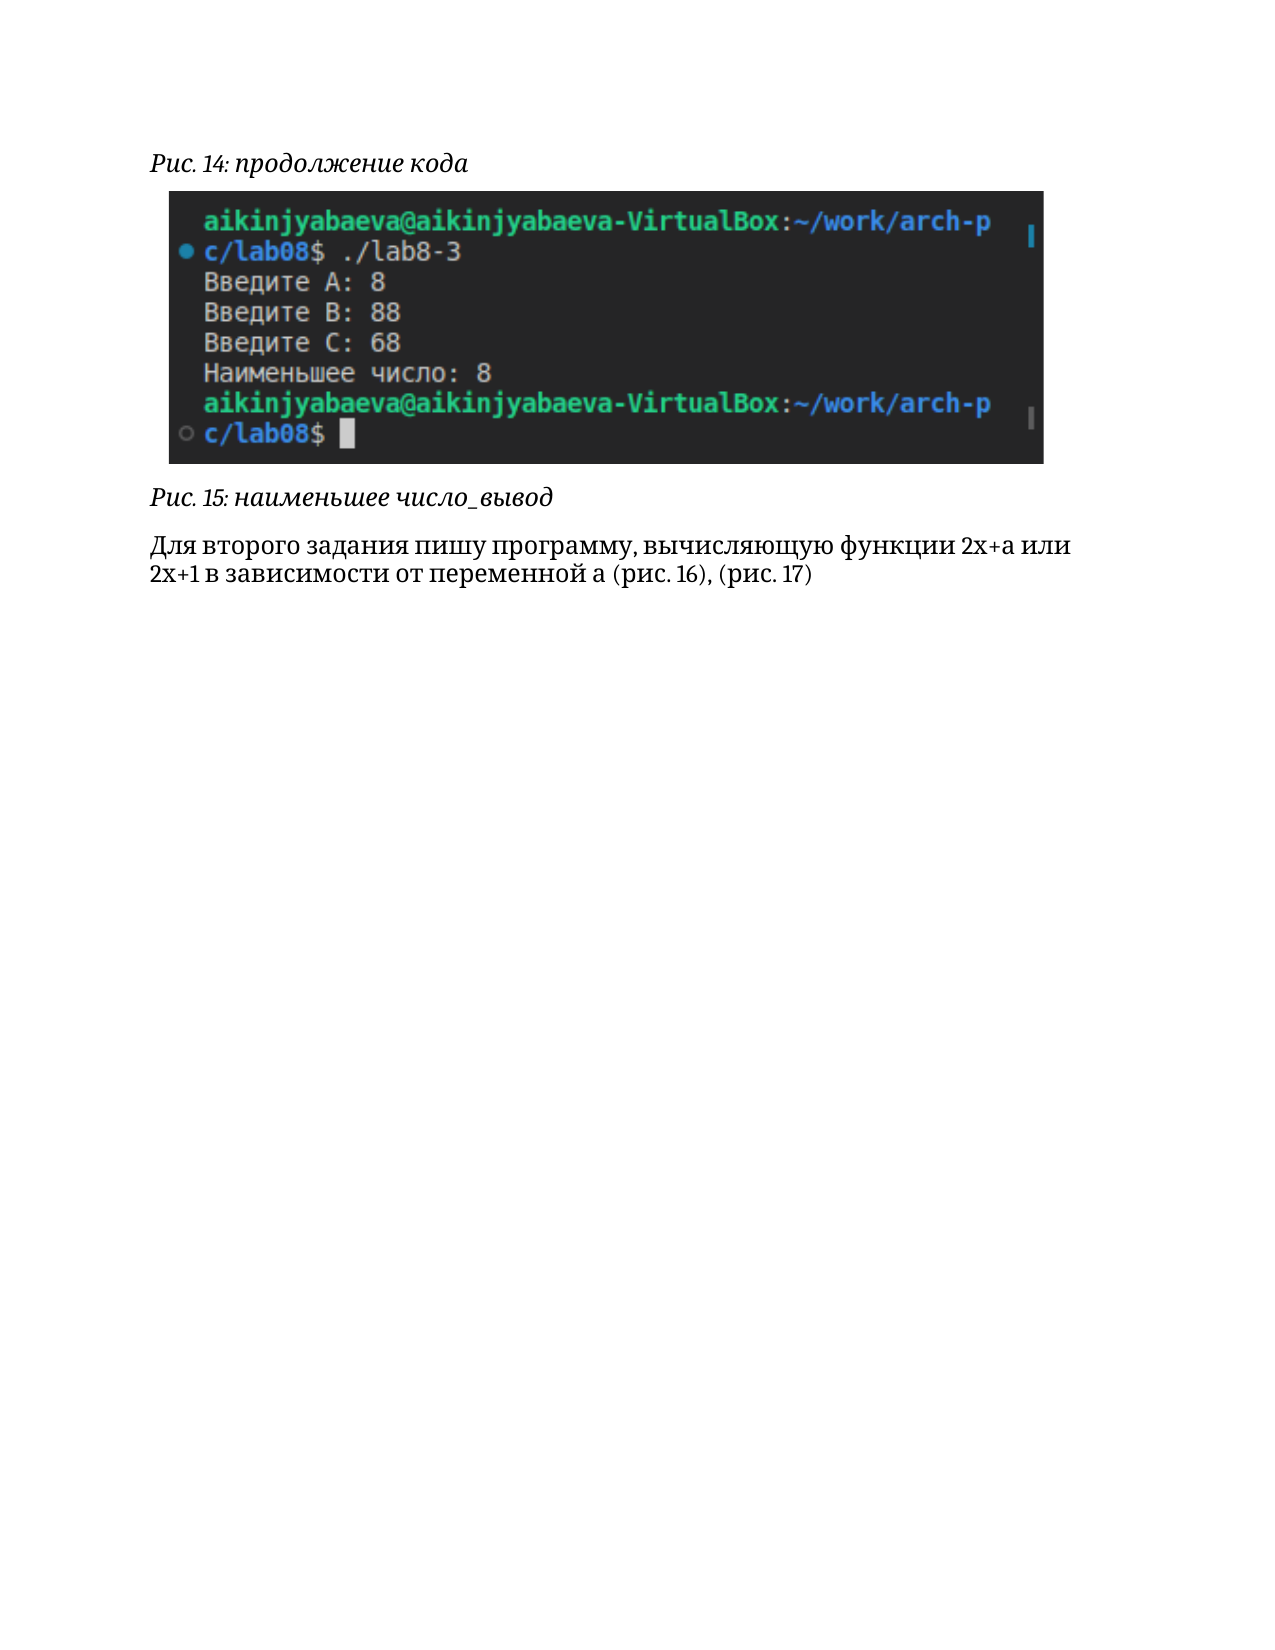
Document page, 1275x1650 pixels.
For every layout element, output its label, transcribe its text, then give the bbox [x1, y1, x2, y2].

picture [168, 191, 1044, 464]
text Рис. 15: наименьшее число_вывод [150, 484, 1125, 513]
text Рис. 14: продолжение кода [150, 150, 1125, 179]
text Для второго задания пишу программу, вычисляющую функции 2х+а или 2х+1 в зависимости от переменной а (рис. 16), (рис. 17) [150, 532, 1125, 589]
